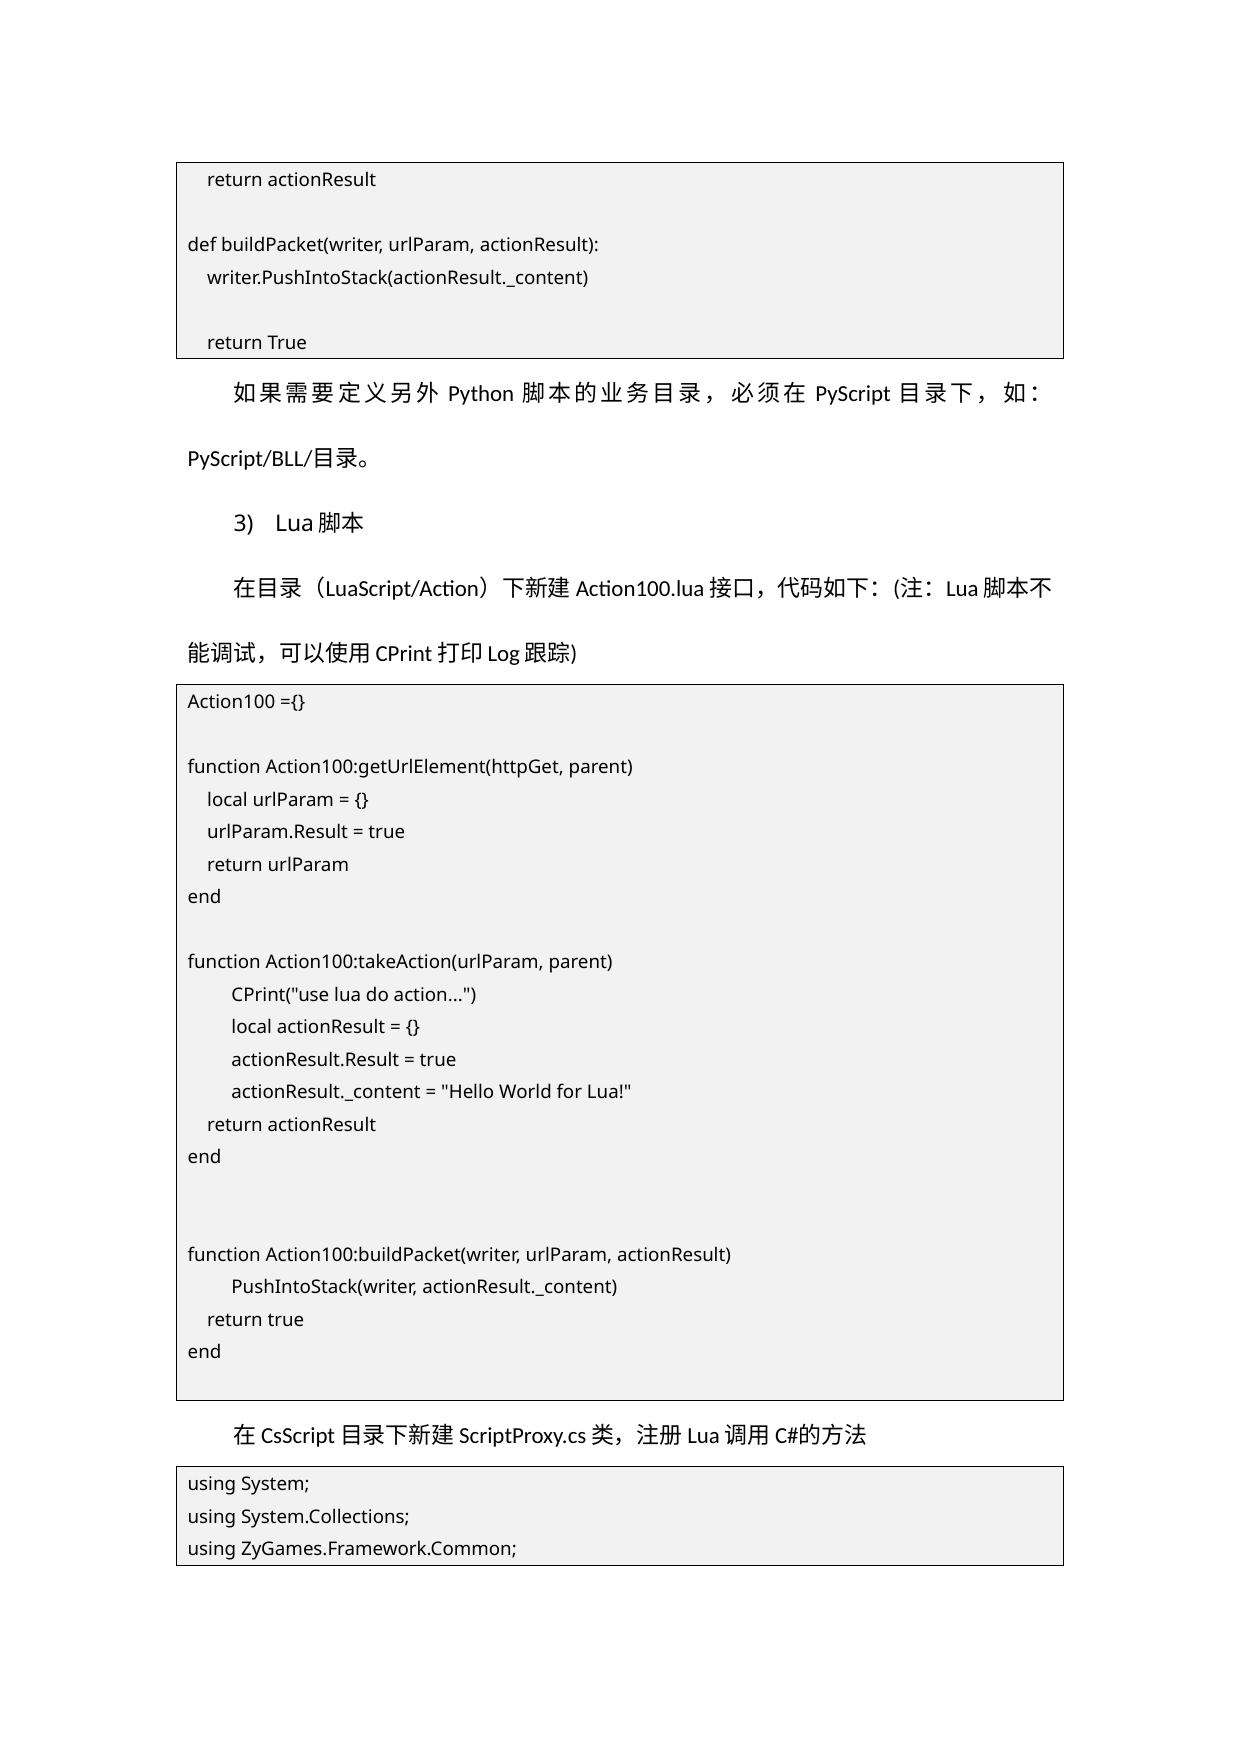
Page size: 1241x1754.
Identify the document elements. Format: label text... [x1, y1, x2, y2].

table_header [177, 163, 1063, 358]
list 在CsScript目录下新建ScriptProxy.cs类，注册Lua调用C#的方法 [187, 1401, 1053, 1466]
list 在目录（LuaScript/Action）下新建Action100.lua接口，代码如下：(注：Lua脚本不能调试，可以使用CPrint打印Log跟踪) [187, 554, 1053, 684]
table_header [177, 1467, 1063, 1565]
list 如果需要定义另外Python脚本的业务目录，必须在PyScript目录下，如：PyScript/BLL/目录。 [187, 359, 1053, 489]
table_header Action100 ={} function Action100:getUrlElement(httpGet, parent) local urlParam = {} urlParam.Result = true return urlParam end function Action100:takeAction(urlParam, parent) CPrint("use lua do action...") local actionResult = {} actionResult.Result = true actionResult._content = "Hello World for Lua!" return actionResult end function Action100:buildPacket(writer, urlParam, actionResult) PushIntoStack(writer, actionResult._content) return true end [177, 685, 1063, 1400]
list Lua脚本 [187, 489, 1053, 554]
